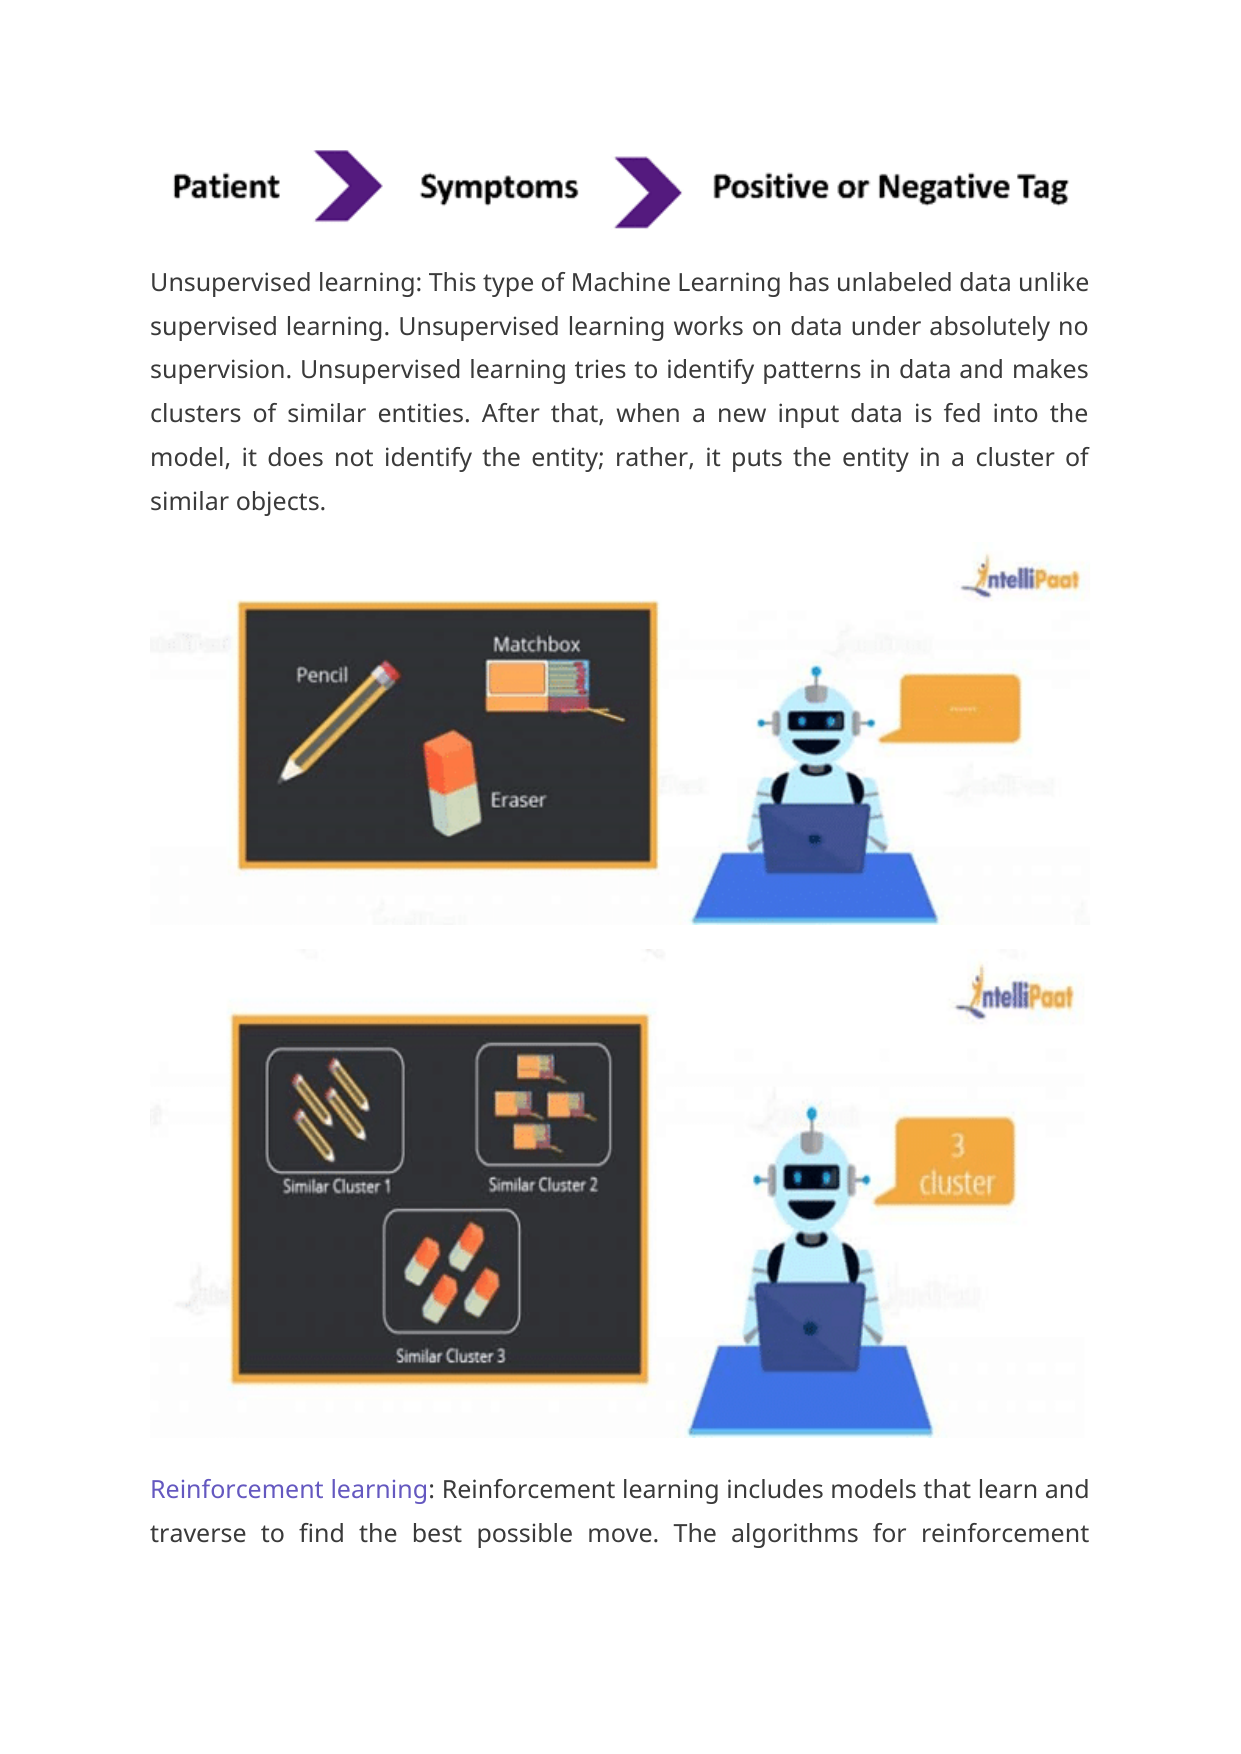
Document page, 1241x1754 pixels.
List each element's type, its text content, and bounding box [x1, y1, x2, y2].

picture [150, 542, 1091, 925]
picture [150, 150, 1091, 230]
text Unsupervised learning: This type of Machine Learning has unlabeled data unlike supervised learning. Unsupervised learning works on data under absolutely no supervision. Unsupervised learning tries to identify patterns in data and makes clusters of similar entities. After that, when a new input data is fed into the model, it does not identify the entity; rather, it puts the entity in a cluster of similar objects. [150, 255, 1090, 517]
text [150, 1462, 1090, 1550]
picture [150, 949, 1085, 1438]
